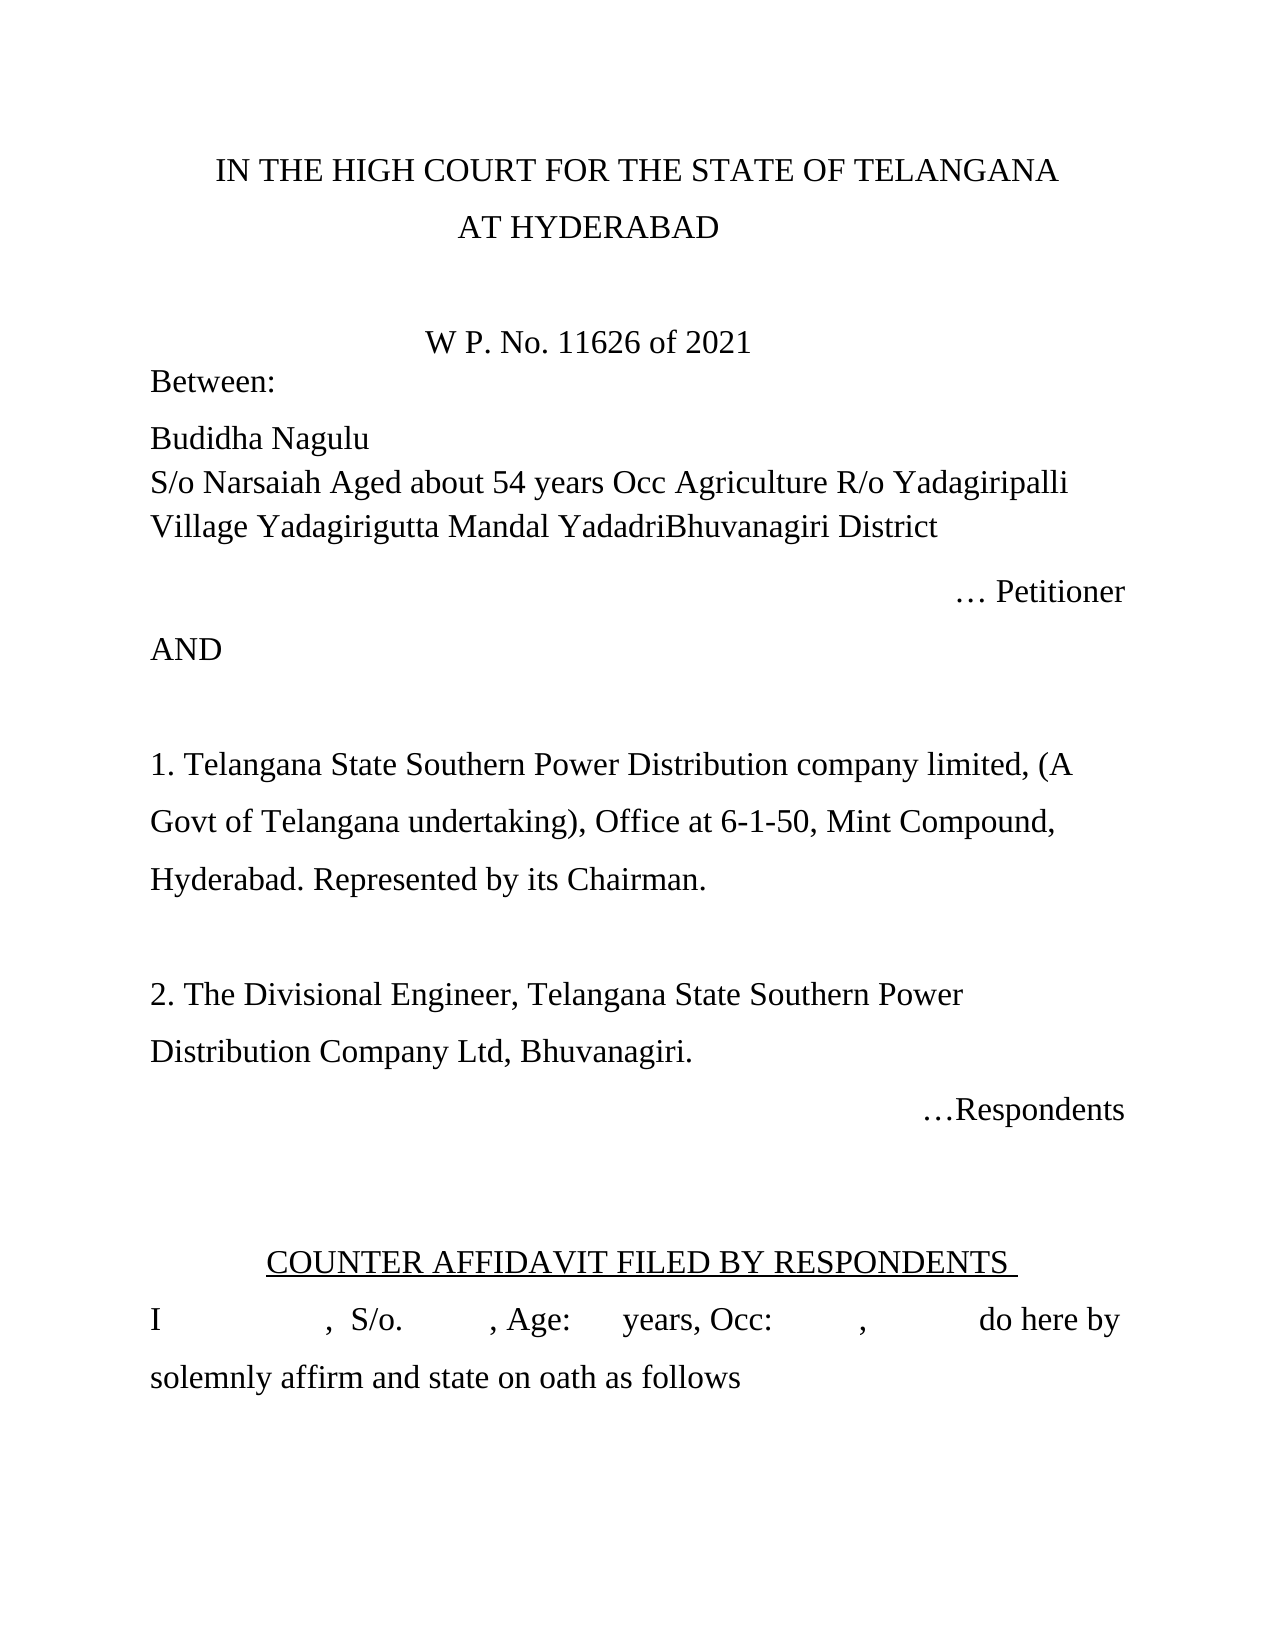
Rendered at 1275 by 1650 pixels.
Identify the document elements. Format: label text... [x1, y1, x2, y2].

text W P. No. 11626 of 2021 [150, 322, 1027, 361]
text 1. Telangana State Southern Power Distribution company limited, (A Govt of Telangana undertaking), Office at 6-1-50, Mint Compound, Hyderabad. Represented by its Chairman. [150, 744, 1125, 897]
text Between: [150, 361, 1027, 399]
text I , S/o. , Age: years, Occ: , do here by solemnly affirm and state on oath as follows [150, 1300, 1125, 1396]
text Budidha Nagulu S/o Narsaiah Aged about 54 years Occ Agriculture R/o Yadagiripalli Village Yadagirigutta Mandal YadadriBhuvanagiri District [150, 418, 1125, 545]
text …Respondents [150, 1089, 1125, 1127]
text AT HYDERABAD [150, 207, 1027, 246]
text 2. The Divisional Engineer, Telangana State Southern Power Distribution Company Ltd, Bhuvanagiri. [150, 974, 1125, 1070]
text COUNTER AFFIDAVIT FILED BY RESPONDENTS [150, 1242, 1125, 1281]
text … Petitioner [150, 571, 1125, 610]
text IN THE HIGH COURT FOR THE STATE OF TELANGANA [150, 150, 1125, 188]
text AND [150, 629, 1125, 667]
